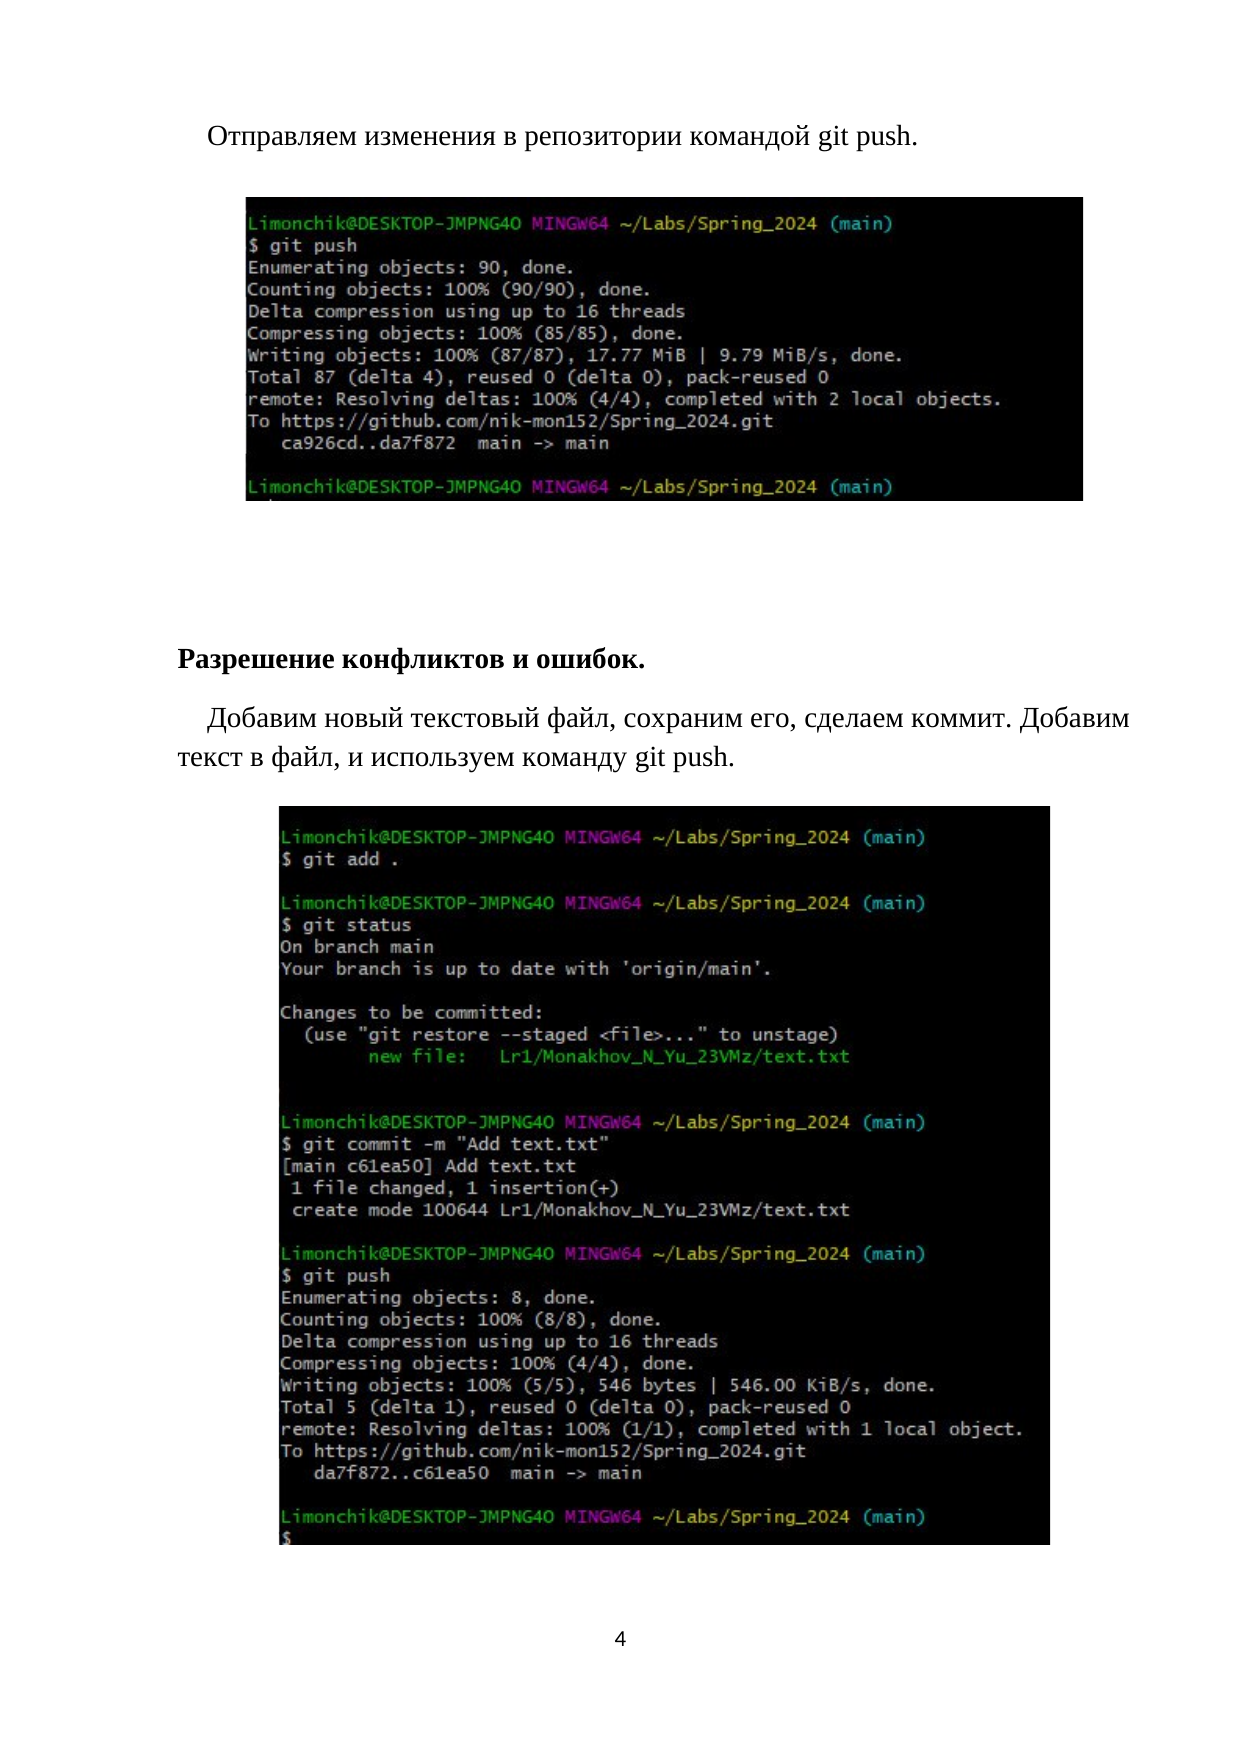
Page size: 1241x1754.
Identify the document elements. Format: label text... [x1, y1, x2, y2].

text Добавим новый текстовый файл, сохраним его, сделаем коммит. Добавим текст в файл, и используем команду git push. [177, 701, 1152, 773]
picture [278, 806, 1051, 1545]
text Разрешение конфликтов и ошибок. [177, 641, 1152, 675]
list Отправляем изменения в репозитории командой git push. [177, 118, 1152, 152]
picture [245, 197, 1084, 501]
